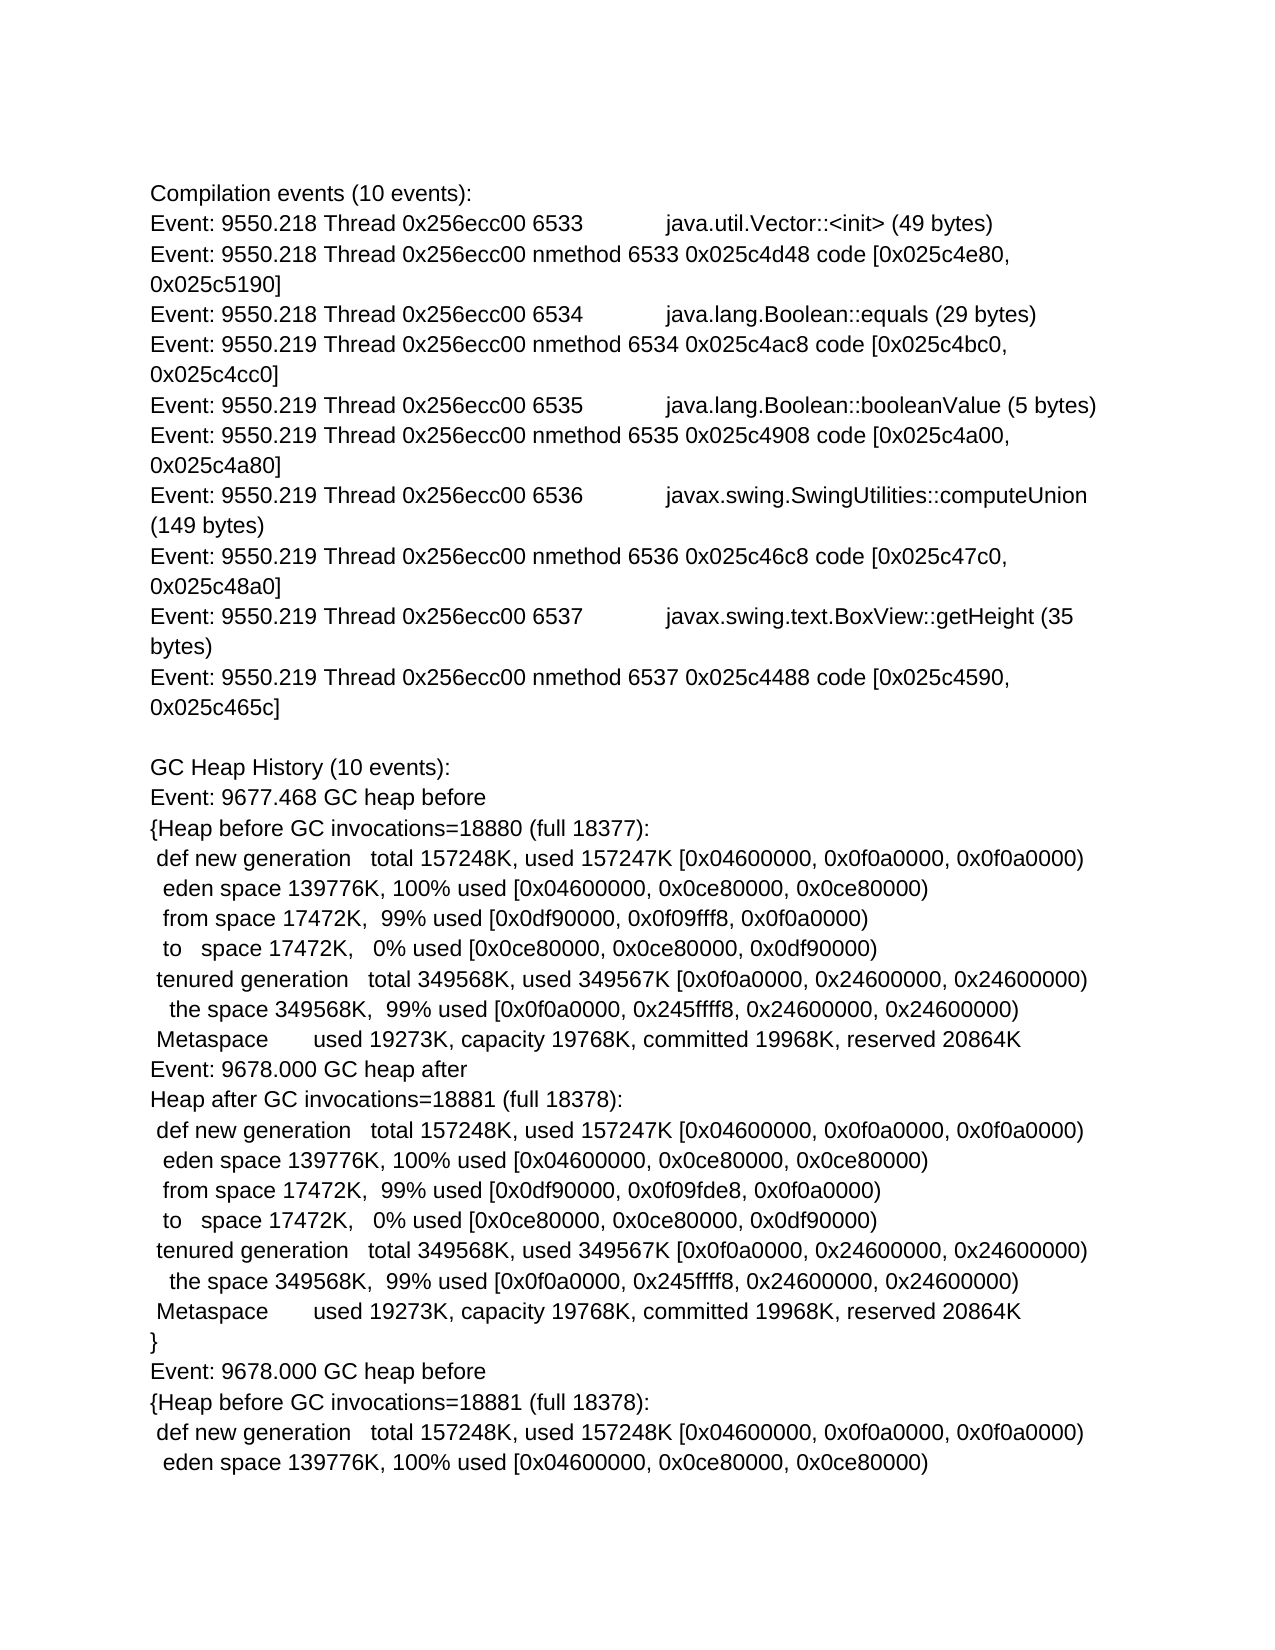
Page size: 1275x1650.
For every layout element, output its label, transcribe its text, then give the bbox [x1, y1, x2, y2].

text {Heap before GC invocations=18881 (full 18378): [150, 1388, 1125, 1415]
text Event: 9678.000 GC heap before [150, 1358, 1125, 1385]
text Metaspace used 19273K, capacity 19768K, committed 19968K, reserved 20864K [150, 1298, 1125, 1324]
text from space 17472K, 99% used [0x0df90000, 0x0f09fde8, 0x0f0a0000) [150, 1177, 1125, 1203]
text Event: 9550.218 Thread 0x256ecc00 nmethod 6533 0x025c4d48 code [0x025c4e80, 0x025c5190] [150, 241, 1125, 297]
text to space 17472K, 0% used [0x0ce80000, 0x0ce80000, 0x0df90000) [150, 1207, 1125, 1234]
text the space 349568K, 99% used [0x0f0a0000, 0x245ffff8, 0x24600000, 0x24600000) [150, 1268, 1125, 1294]
text from space 17472K, 99% used [0x0df90000, 0x0f09fff8, 0x0f0a0000) [150, 905, 1125, 932]
text eden space 139776K, 100% used [0x04600000, 0x0ce80000, 0x0ce80000) [150, 1449, 1125, 1475]
text to space 17472K, 0% used [0x0ce80000, 0x0ce80000, 0x0df90000) [150, 935, 1125, 962]
text Metaspace used 19273K, capacity 19768K, committed 19968K, reserved 20864K [150, 1026, 1125, 1052]
text GC Heap History (10 events): [150, 754, 1125, 781]
text Event: 9550.219 Thread 0x256ecc00 nmethod 6536 0x025c46c8 code [0x025c47c0, 0x025c48a0] [150, 543, 1125, 599]
text Event: 9678.000 GC heap after [150, 1056, 1125, 1083]
text Event: 9550.219 Thread 0x256ecc00 6537 javax.swing.text.BoxView::getHeight (35 bytes) [150, 603, 1125, 660]
text the space 349568K, 99% used [0x0f0a0000, 0x245ffff8, 0x24600000, 0x24600000) [150, 996, 1125, 1022]
text Event: 9550.219 Thread 0x256ecc00 6535 java.lang.Boolean::booleanValue (5 bytes) [150, 392, 1125, 418]
text Event: 9550.219 Thread 0x256ecc00 nmethod 6537 0x025c4488 code [0x025c4590, 0x025c465c] [150, 663, 1125, 720]
text tenured generation total 349568K, used 349567K [0x0f0a0000, 0x24600000, 0x24600000) [150, 1237, 1125, 1264]
text Event: 9550.219 Thread 0x256ecc00 6536 javax.swing.SwingUtilities::computeUnion (149 bytes) [150, 482, 1125, 539]
text tenured generation total 349568K, used 349567K [0x0f0a0000, 0x24600000, 0x24600000) [150, 966, 1125, 992]
text Event: 9550.218 Thread 0x256ecc00 6534 java.lang.Boolean::equals (29 bytes) [150, 301, 1125, 327]
text Event: 9677.468 GC heap before [150, 784, 1125, 811]
text eden space 139776K, 100% used [0x04600000, 0x0ce80000, 0x0ce80000) [150, 1147, 1125, 1173]
text Compilation events (10 events): [150, 180, 1125, 207]
text Event: 9550.219 Thread 0x256ecc00 nmethod 6534 0x025c4ac8 code [0x025c4bc0, 0x025c4cc0] [150, 331, 1125, 388]
text def new generation total 157248K, used 157247K [0x04600000, 0x0f0a0000, 0x0f0a0000) [150, 845, 1125, 871]
text eden space 139776K, 100% used [0x04600000, 0x0ce80000, 0x0ce80000) [150, 875, 1125, 901]
text def new generation total 157248K, used 157248K [0x04600000, 0x0f0a0000, 0x0f0a0000) [150, 1419, 1125, 1445]
text {Heap before GC invocations=18880 (full 18377): [150, 814, 1125, 841]
text } [150, 1328, 1125, 1354]
text Event: 9550.219 Thread 0x256ecc00 nmethod 6535 0x025c4908 code [0x025c4a00, 0x025c4a80] [150, 422, 1125, 478]
text def new generation total 157248K, used 157247K [0x04600000, 0x0f0a0000, 0x0f0a0000) [150, 1117, 1125, 1143]
text Heap after GC invocations=18881 (full 18378): [150, 1086, 1125, 1113]
text Event: 9550.218 Thread 0x256ecc00 6533 java.util.Vector::<init> (49 bytes) [150, 210, 1125, 237]
